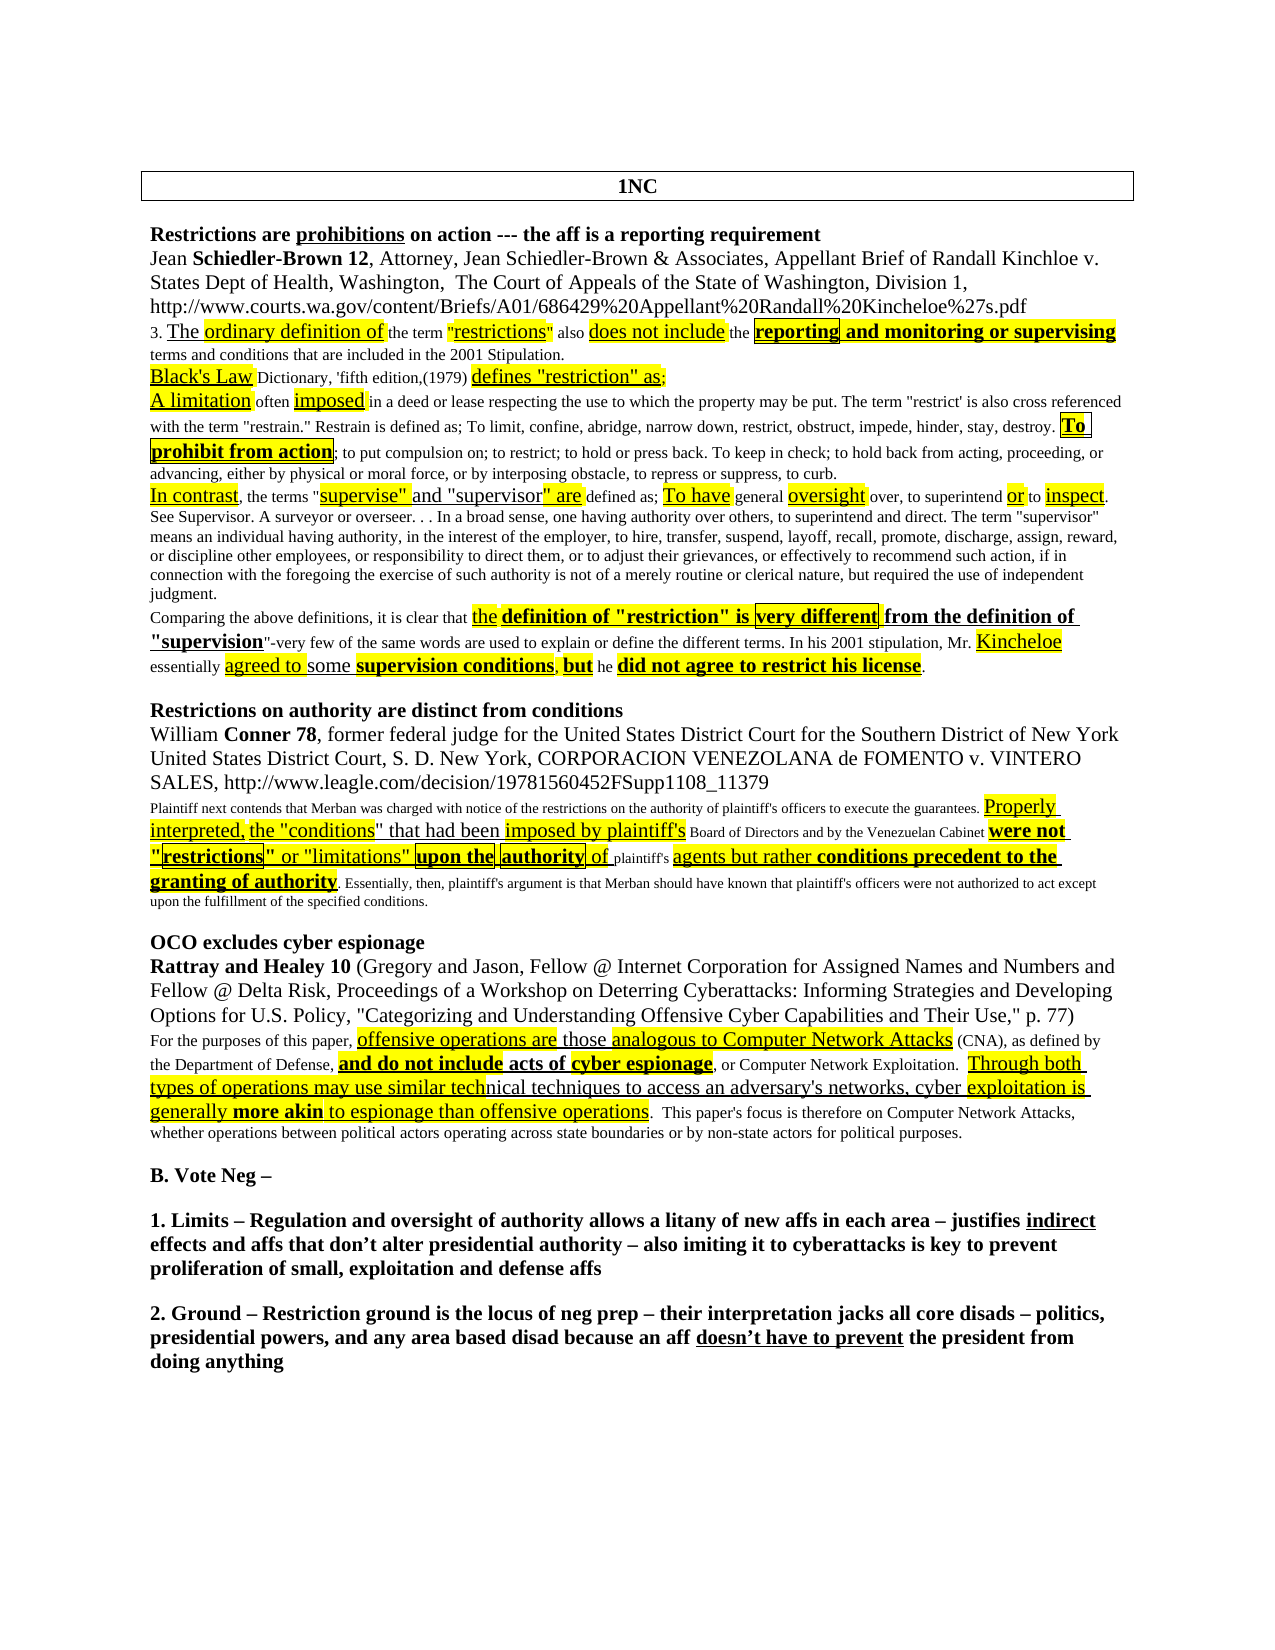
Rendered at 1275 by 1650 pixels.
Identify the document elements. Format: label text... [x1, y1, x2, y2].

text William Conner 78, former federal judge for the United States District Court for the Southern District of New York United States District Court, S. D. New York, CORPORACION VENEZOLANA de FOMENTO v. VINTERO SALES, http://www.leagle.com/decision/19781560452FSupp1108_11379 [150, 722, 1125, 794]
subtitle 1. Limits – Regulation and oversight of authority allows a litany of new affs in each area – justifies indirect effects and affs that don’t alter presidential authority – also imiting it to cyberattacks is key to prevent proliferation of small, exploitation and defense affs [150, 1208, 1125, 1280]
text 3. The ordinary definition of the term "restrictions" also does not include the reporting and monitoring or supervising terms and conditions that are included in the 2001 Stipulation. [150, 318, 1125, 363]
subtitle 1NC [142, 172, 1133, 200]
text Plaintiff next contends that Merban was charged with notice of the restrictions on the authority of plaintiff's officers to execute the guarantees. Properly interpreted, the "conditions" that had been imposed by plaintiff's Board of Directors and by the Venezuelan Cabinet were not "restrictions" or "limitations" upon the authority of plaintiff's agents but rather conditions precedent to the granting of authority. Essentially, then, plaintiff's argument is that Merban should have known that plaintiff's officers were not authorized to act except upon the fulfillment of the specified conditions. [150, 794, 1125, 909]
text Jean Schiedler-Brown 12, Attorney, Jean Schiedler-Brown & Associates, Appellant Brief of Randall Kinchloe v. States Dept of Health, Washington, The Court of Appeals of the State of Washington, Division 1, http://www.courts.wa.gov/content/Briefs/A01/686429%20Appellant%20Randall%20Kincheloe%27s.pdf [150, 246, 1125, 318]
subtitle Restrictions on authority are distinct from conditions [150, 698, 1125, 722]
text In contrast, the terms "supervise" and "supervisor" are defined as; To have general oversight over, to superintend or to inspect. See Supervisor. A surveyor or overseer. . . In a broad sense, one having authority over others, to superintend and direct. The term "supervisor" means an individual having authority, in the interest of the employer, to hire, transfer, suspend, layoff, recall, promote, discharge, assign, reward, or discipline other employees, or responsibility to direct them, or to adjust their grievances, or effectively to recommend such action, if in connection with the foregoing the exercise of such authority is not of a merely routine or clerical nature, but required the use of independent judgment. [150, 483, 1125, 603]
text For the purposes of this paper, offensive operations are those analogous to Computer Network Attacks (CNA), as defined by the Department of Defense, and do not include acts of cyber espionage, or Computer Network Exploitation. Through both types of operations may use similar technical techniques to access an adversary's networks, cyber exploitation is generally more akin to espionage than offensive operations. This paper's focus is therefore on Computer Network Attacks, whether operations between political actors operating across state boundaries or by non-state actors for political purposes. [150, 1027, 1125, 1142]
subtitle 2. Ground – Restriction ground is the locus of neg prep – their interpretation jacks all core disads – politics, presidential powers, and any area based disad because an aff doesn’t have to prevent the president from doing anything [150, 1301, 1125, 1373]
text Rattray and Healey 10 (Gregory and Jason, Fellow @ Internet Corporation for Assigned Names and Numbers and Fellow @ Delta Risk, Proceedings of a Workshop on Deterring Cyberattacks: Informing Strategies and Developing Options for U.S. Policy, "Categorizing and Understanding Offensive Cyber Capabilities and Their Use," p. 77) [150, 954, 1125, 1027]
subtitle OCO excludes cyber espionage [150, 930, 1125, 954]
subtitle Restrictions are prohibitions on action --- the aff is a reporting requirement [150, 222, 1125, 246]
text A limitation often imposed in a deed or lease respecting the use to which the property may be put. The term "restrict' is also cross referenced with the term "restrain." Restrain is defined as; To limit, confine, abridge, narrow down, restrict, obstruct, impede, hinder, stay, destroy. To prohibit from action; to put compulsion on; to restrict; to hold or press back. To keep in check; to hold back from acting, proceeding, or advancing, either by physical or moral force, or by interposing obstacle, to repress or suppress, to curb. [150, 388, 1125, 483]
text Black's Law Dictionary, 'fifth edition,(1979) defines "restriction" as; [510, 363, 1125, 388]
text Comparing the above definitions, it is clear that the definition of "restriction" is very different from the definition of "supervision"-very few of the same words are used to explain or define the different terms. In his 2001 stipulation, Mr. Kincheloe essentially agreed to some supervision conditions, but he did not agree to restrict his license. [150, 603, 1125, 677]
subtitle B. Vote Neg – [150, 1163, 1125, 1187]
text Black's Law Dictionary, 'fifth edition,(1979) defines "restriction" as; [150, 363, 506, 388]
